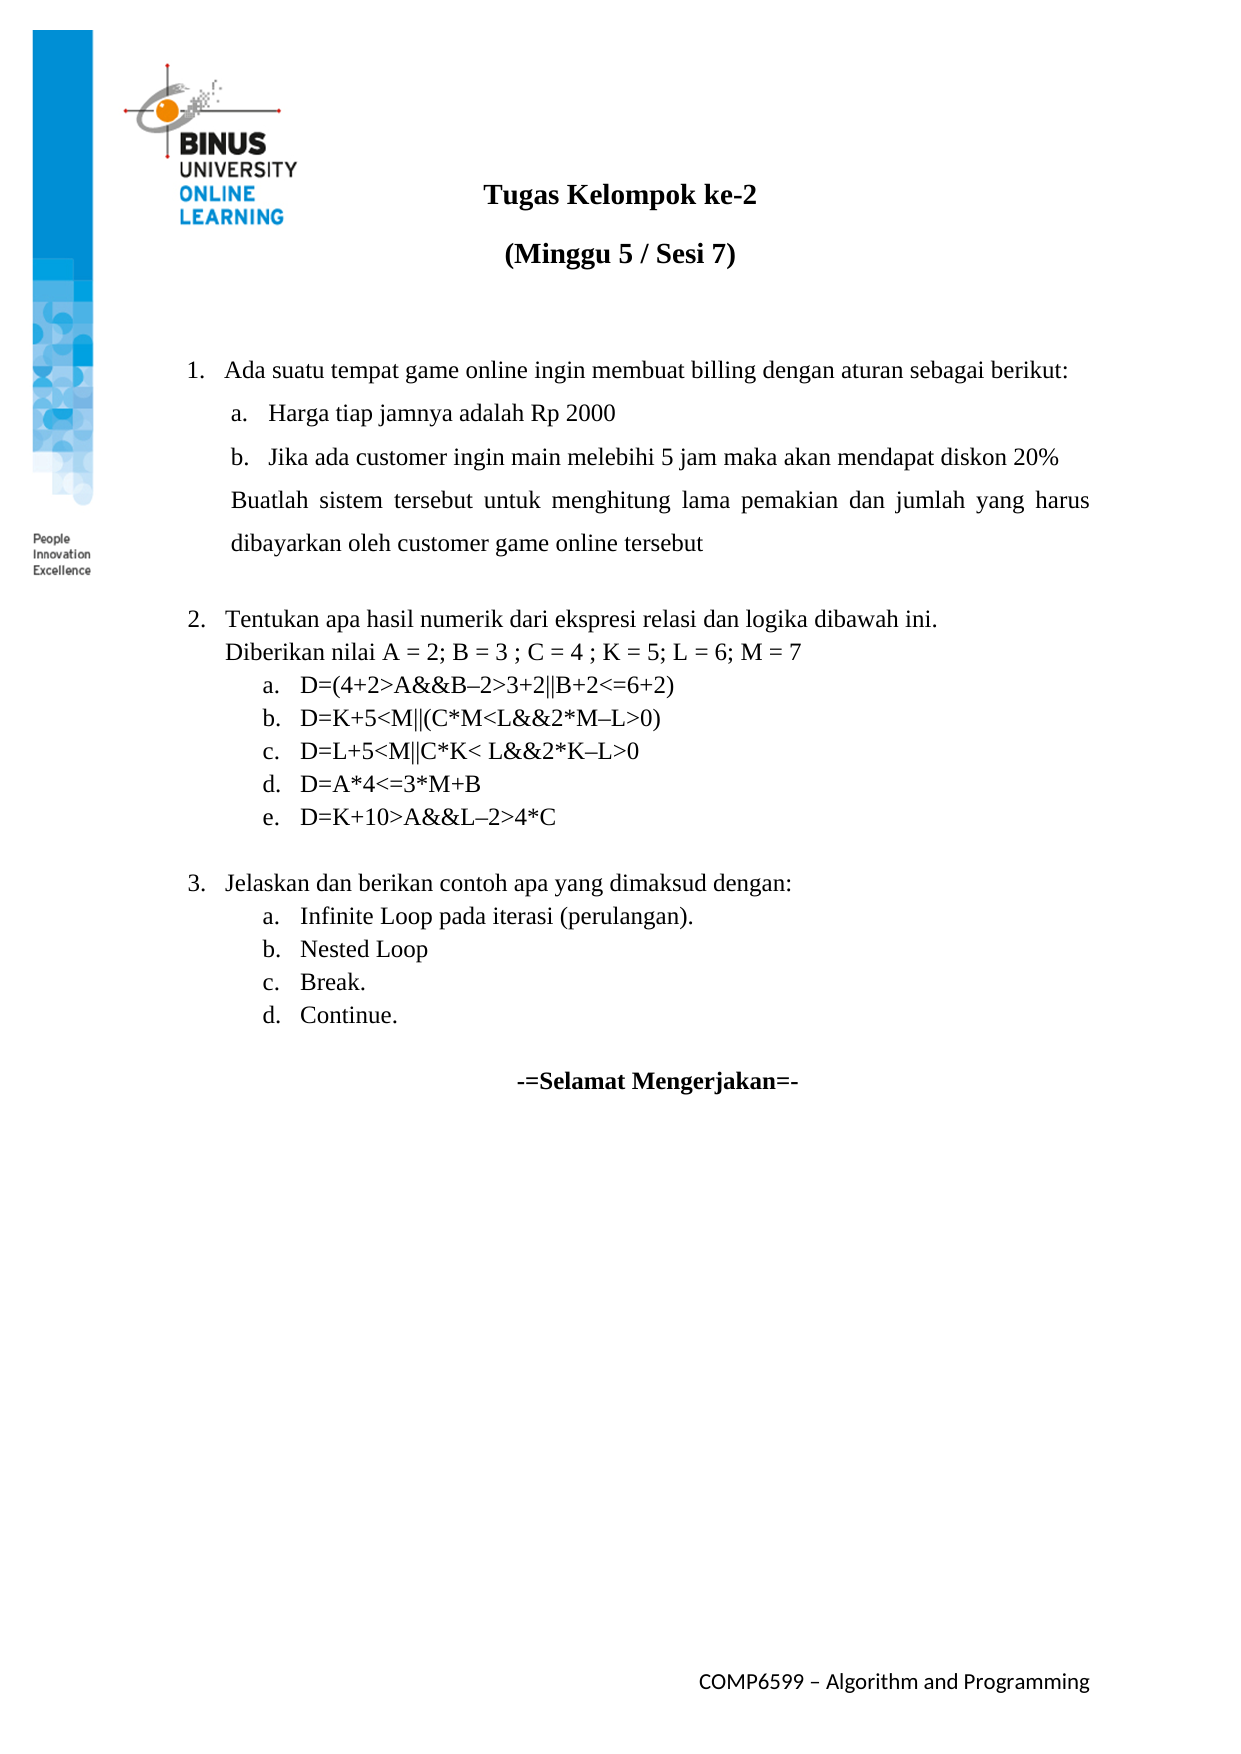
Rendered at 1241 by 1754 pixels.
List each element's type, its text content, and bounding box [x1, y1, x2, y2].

list D=L+5<M||C*K< L&&2*K–L>0 [262, 736, 1090, 765]
list D=K+10>A&&L–2>4*C [262, 802, 1090, 831]
list Tentukan apa hasil numerik dari ekspresi relasi dan logika dibawah ini. [187, 604, 1090, 633]
picture [1, 29, 942, 735]
list Infinite Loop pada iterasi (perulangan). [262, 901, 1090, 930]
list D=A*4<=3*M+B [262, 769, 1090, 798]
list D=K+5<M||(C*M<L&&2*M–L>0) [262, 703, 1090, 732]
list Jelaskan dan berikan contoh apa yang dimaksud dengan: [187, 868, 1090, 897]
list Break. [262, 967, 1090, 996]
list Jika ada customer ingin main melebihi 5 jam maka akan mendapat diskon 20% [231, 442, 1090, 470]
list Diberikan nilai A = 2; B = 3 ; C = 4 ; K = 5; L = 6; M = 7 [225, 637, 1090, 666]
list Ada suatu tempat game online ingin membuat billing dengan aturan sebagai berikut: [186, 355, 1090, 384]
list -=Selamat Mengerjakan=- [225, 1066, 1090, 1095]
text Tugas Kelompok ke-2 [150, 177, 1090, 211]
list Nested Loop [262, 934, 1090, 963]
list Continue. [262, 1000, 1090, 1029]
list Harga tiap jamnya adalah Rp 2000 [231, 398, 1090, 427]
text (Minggu 5 / Sesi 7) [150, 237, 1090, 270]
text Buatlah sistem tersebut untuk menghitung lama pemakian dan jumlah yang harus dibayarkan oleh customer game online tersebut [231, 485, 1090, 557]
list D=(4+2>A&&B–2>3+2||B+2<=6+2) [262, 670, 1090, 699]
